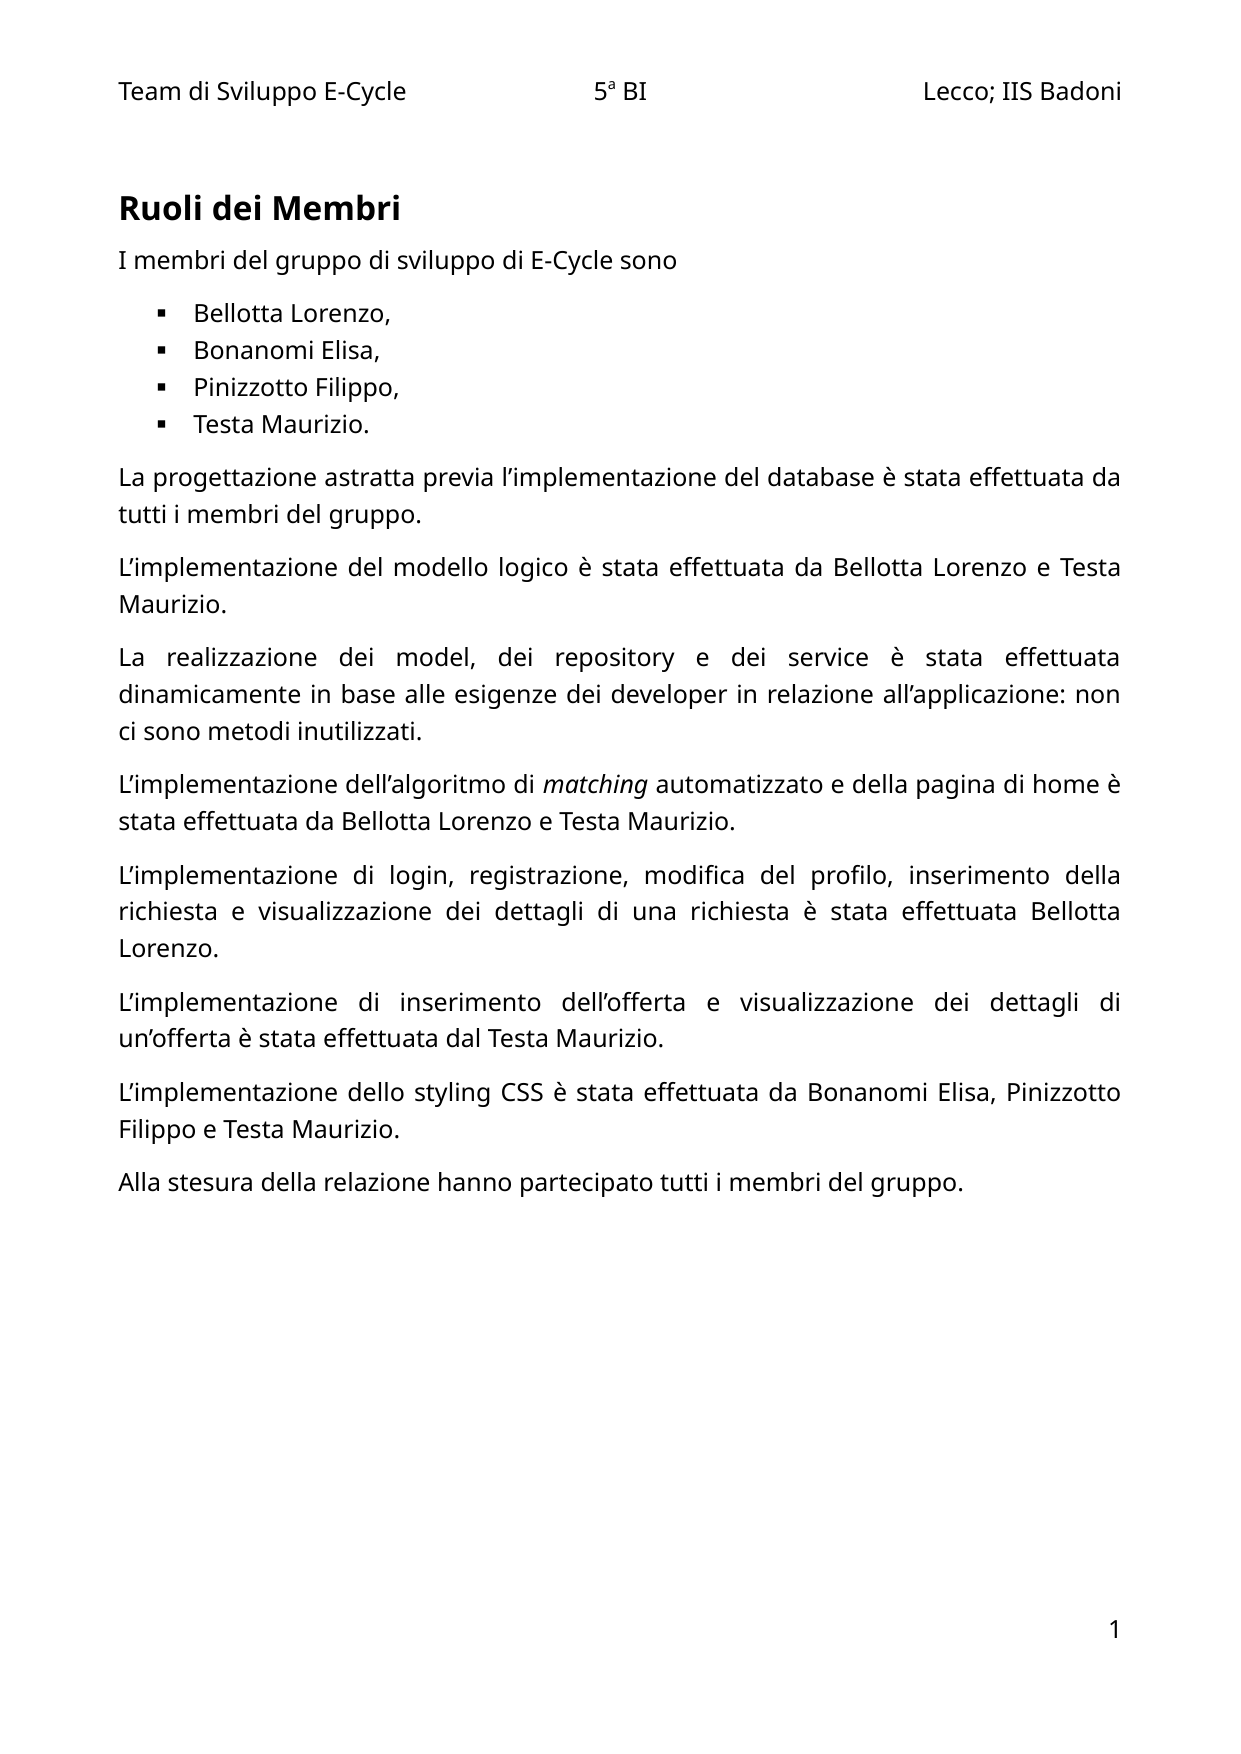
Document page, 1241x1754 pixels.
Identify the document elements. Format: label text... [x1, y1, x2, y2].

text L’implementazione del modello logico è stata effettuata da Bellotta Lorenzo e Testa Maurizio. [118, 550, 1122, 621]
text Alla stesura della relazione hanno partecipato tutti i membri del gruppo. [118, 1165, 1122, 1199]
text I membri del gruppo di sviluppo di E-Cycle sono [118, 242, 1122, 277]
text La progettazione astratta previa l’implementazione del database è stata effettuata da tutti i membri del gruppo. [118, 460, 1122, 531]
list Pinizzotto Filippo, [156, 369, 1122, 403]
text L’implementazione di login, registrazione, modifica del profilo, inserimento della richiesta e visualizzazione dei dettagli di una richiesta è stata effettuata Bellotta Lorenzo. [118, 857, 1122, 965]
subtitle Ruoli dei Membri [118, 185, 1122, 231]
text L’implementazione di inserimento dell’offerta e visualizzazione dei dettagli di un’offerta è stata effettuata dal Testa Maurizio. [118, 984, 1122, 1055]
text L’implementazione dell’algoritmo di matching automatizzato e della pagina di home è stata effettuata da Bellotta Lorenzo e Testa Maurizio. [118, 767, 1122, 838]
list Bonanomi Elisa, [156, 333, 1122, 367]
text La realizzazione dei model, dei repository e dei service è stata effettuata dinamicamente in base alle esigenze dei developer in relazione all’applicazione: non ci sono metodi inutilizzati. [118, 640, 1122, 748]
list Bellotta Lorenzo, [156, 296, 1122, 330]
list Testa Maurizio. [156, 406, 1122, 440]
text L’implementazione dello styling CSS è stata effettuata da Bonanomi Elisa, Pinizzotto Filippo e Testa Maurizio. [118, 1074, 1122, 1145]
